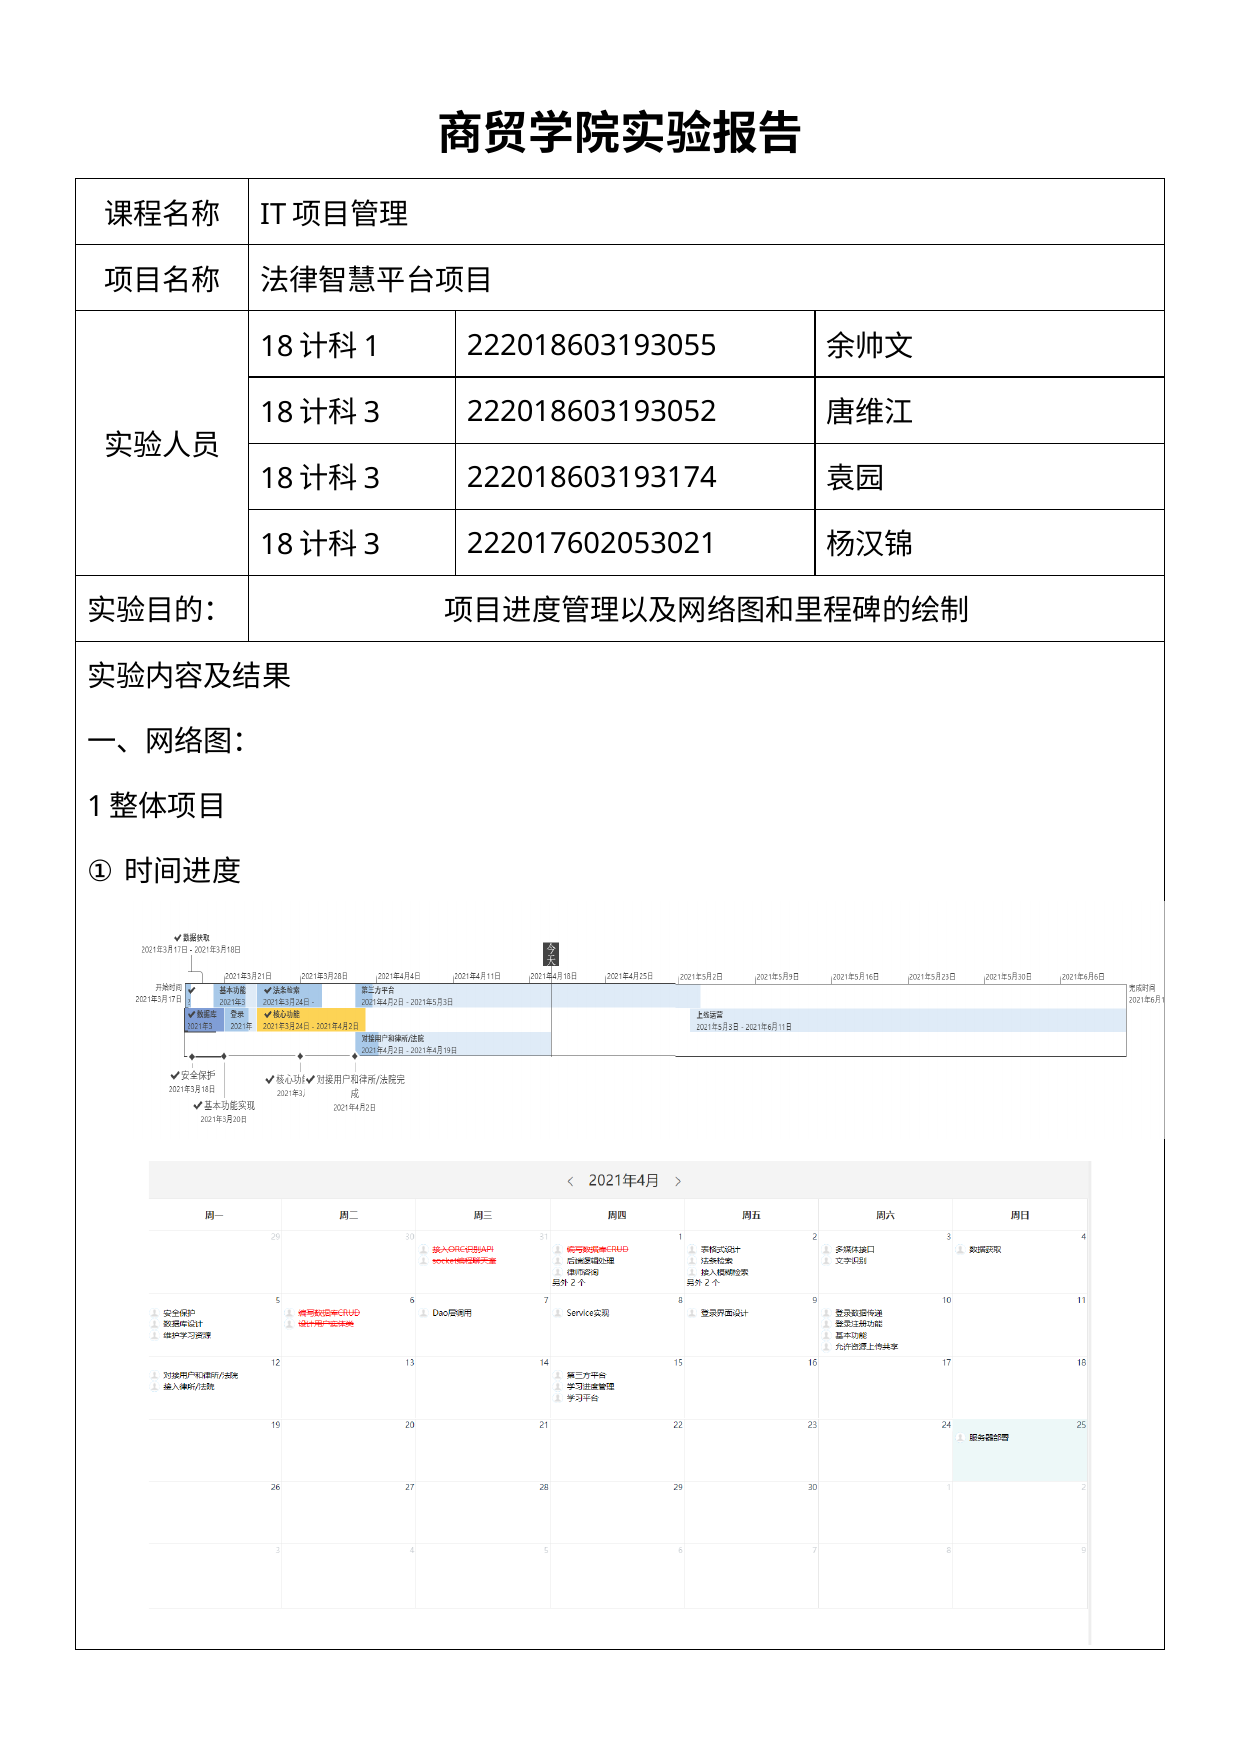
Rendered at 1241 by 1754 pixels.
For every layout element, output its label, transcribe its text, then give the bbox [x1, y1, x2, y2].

table_cell 18计科3 [249, 378, 455, 442]
table_cell 18计科3 [249, 510, 455, 574]
table_cell 法律智慧平台项目 [249, 245, 1164, 310]
table_cell 实验目的： [76, 576, 248, 641]
picture [124, 901, 1165, 1139]
table_cell 袁园 [816, 444, 1164, 508]
table_cell 222018603193174 [456, 444, 814, 508]
table_cell 18计科1 [249, 311, 455, 376]
table_cell 222018603193055 [456, 311, 814, 376]
table_cell 项目名称 [76, 245, 248, 310]
text 商贸学院实验报告 [75, 81, 1165, 178]
table_cell 18计科3 [249, 444, 455, 508]
picture [148, 1161, 1092, 1645]
table_cell 项目进度管理以及网络图和里程碑的绘制 [249, 576, 1164, 641]
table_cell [76, 642, 1164, 1649]
table_header IT项目管理 [249, 179, 1164, 244]
table_cell 唐维江 [816, 378, 1164, 442]
table_header 课程名称 [76, 179, 248, 244]
table_cell 222017602053021 [456, 510, 814, 574]
table_cell 余帅文 [816, 311, 1164, 376]
table_cell 杨汉锦 [816, 510, 1164, 574]
table_cell 222018603193052 [456, 378, 814, 442]
table_cell 实验人员 [76, 311, 248, 574]
